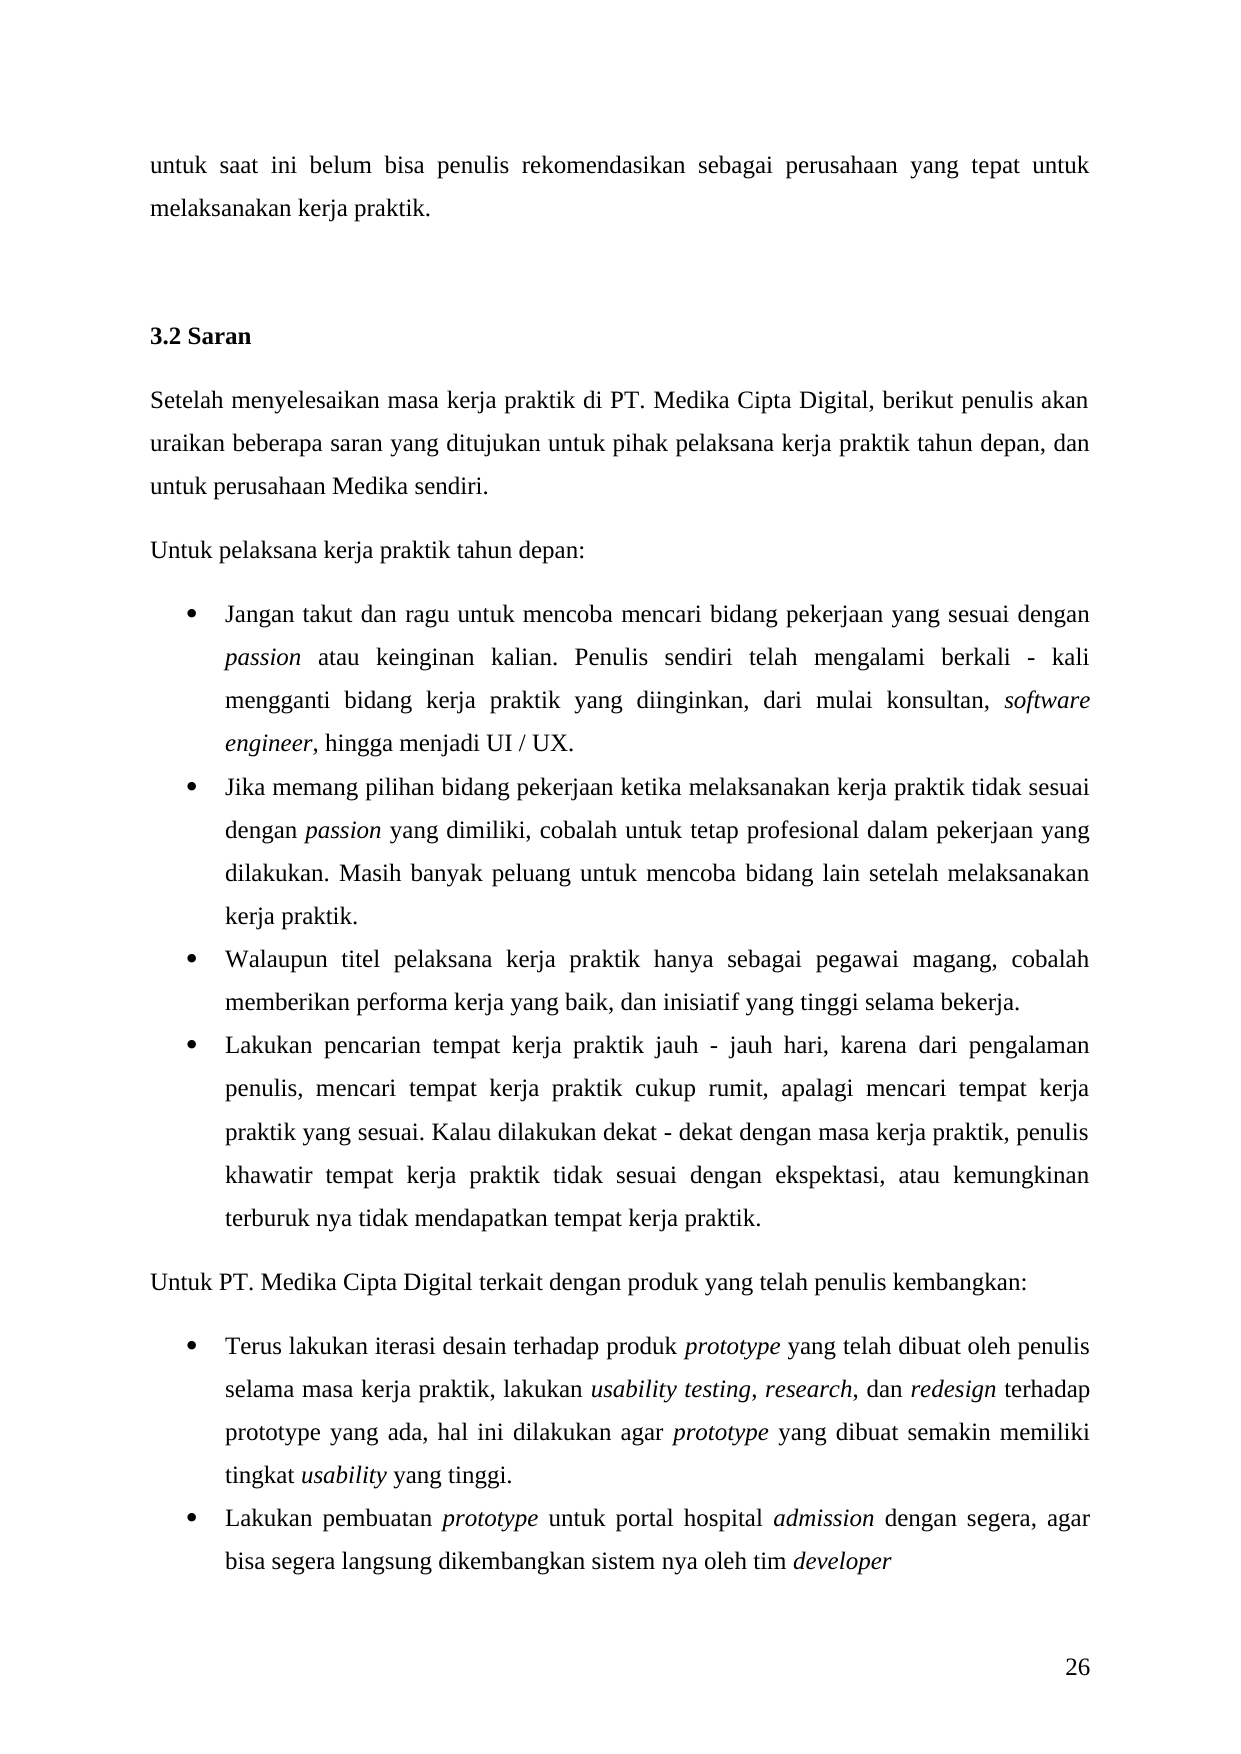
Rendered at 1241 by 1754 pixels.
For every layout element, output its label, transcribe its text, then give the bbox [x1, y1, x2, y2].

text Untuk pelaksana kerja praktik tahun depan: [150, 535, 1090, 564]
list Terus lakukan iterasi desain terhadap produk prototype yang telah dibuat oleh penulis selama masa kerja praktik, lakukan usability testing, research, dan redesign terhadap prototype yang ada, hal ini dilakukan agar prototype yang dibuat semakin memiliki tingkat usability yang tinggi. [187, 1331, 1090, 1489]
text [150, 150, 1090, 222]
list Jangan takut dan ragu untuk mencoba mencari bidang pekerjaan yang sesuai dengan passion atau keinginan kalian. Penulis sendiri telah mengalami berkali - kali mengganti bidang kerja praktik yang diinginkan, dari mulai konsultan, software engineer, hingga menjadi UI / UX. [187, 599, 1090, 757]
list Walaupun titel pelaksana kerja praktik hanya sebagai pegawai magang, cobalah memberikan performa kerja yang baik, dan inisiatif yang tinggi selama bekerja. [187, 944, 1090, 1016]
text 3.2 Saran [150, 321, 1090, 350]
list Jika memang pilihan bidang pekerjaan ketika melaksanakan kerja praktik tidak sesuai dengan passion yang dimiliki, cobalah untuk tetap profesional dalam pekerjaan yang dilakukan. Masih banyak peluang untuk mencoba bidang lain setelah melaksanakan kerja praktik. [187, 772, 1090, 930]
text Untuk PT. Medika Cipta Digital terkait dengan produk yang telah penulis kembangkan: [150, 1267, 1090, 1296]
list Lakukan pembuatan prototype untuk portal hospital admission dengan segera, agar bisa segera langsung dikembangkan sistem nya oleh tim developer [187, 1503, 1090, 1575]
list Lakukan pencarian tempat kerja praktik jauh - jauh hari, karena dari pengalaman penulis, mencari tempat kerja praktik cukup rumit, apalagi mencari tempat kerja praktik yang sesuai. Kalau dilakukan dekat - dekat dengan masa kerja praktik, penulis khawatir tempat kerja praktik tidak sesuai dengan ekspektasi, atau kemungkinan terburuk nya tidak mendapatkan tempat kerja praktik. [187, 1030, 1090, 1232]
text Setelah menyelesaikan masa kerja praktik di PT. Medika Cipta Digital, berikut penulis akan uraikan beberapa saran yang ditujukan untuk pihak pelaksana kerja praktik tahun depan, dan untuk perusahaan Medika sendiri. [150, 385, 1090, 500]
